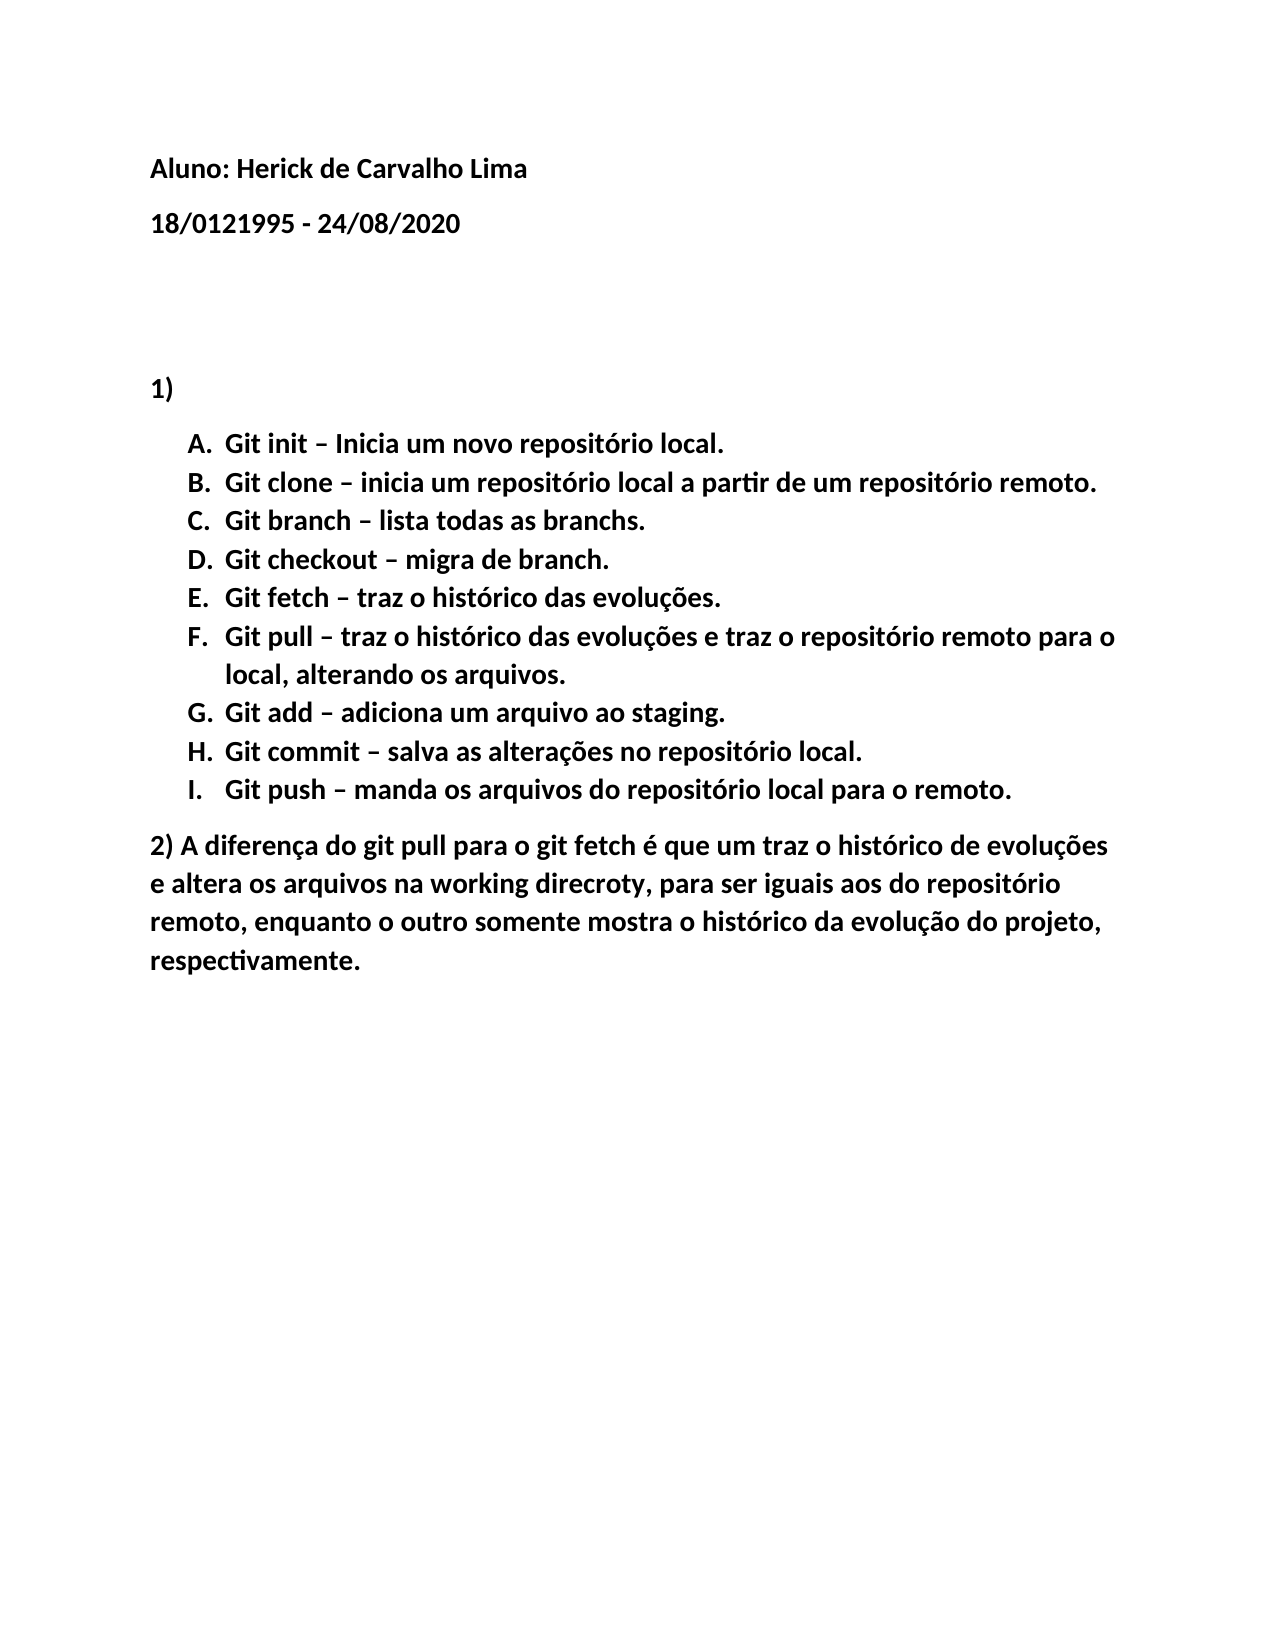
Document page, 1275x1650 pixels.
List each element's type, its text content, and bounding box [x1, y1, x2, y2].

text Aluno: Herick de Carvalho Lima [150, 150, 1125, 186]
list Git checkout – migra de branch. [187, 541, 1125, 576]
list Git commit – salva as alterações no repositório local. [187, 733, 1125, 769]
list Git fetch – traz o histórico das evoluções. [187, 579, 1125, 615]
list Git pull – traz o histórico das evoluções e traz o repositório remoto para o local, alterando os arquivos. [187, 618, 1125, 692]
list Git push – manda os arquivos do repositório local para o remoto. [187, 771, 1125, 807]
text 1) [150, 370, 1125, 406]
list Git add – adiciona um arquivo ao staging. [187, 694, 1125, 730]
text 18/0121995 - 24/08/2020 [150, 205, 1125, 241]
list Git clone – inicia um repositório local a partir de um repositório remoto. [187, 464, 1125, 499]
list Git init – Inicia um novo repositório local. [187, 426, 1125, 461]
list Git branch – lista todas as branchs. [187, 502, 1125, 538]
text 2) A diferença do git pull para o git fetch é que um traz o histórico de evoluções e altera os arquivos na working direcroty, para ser iguais aos do repositório remoto, enquanto o outro somente mostra o histórico da evolução do projeto, respectivamente. [150, 827, 1125, 977]
